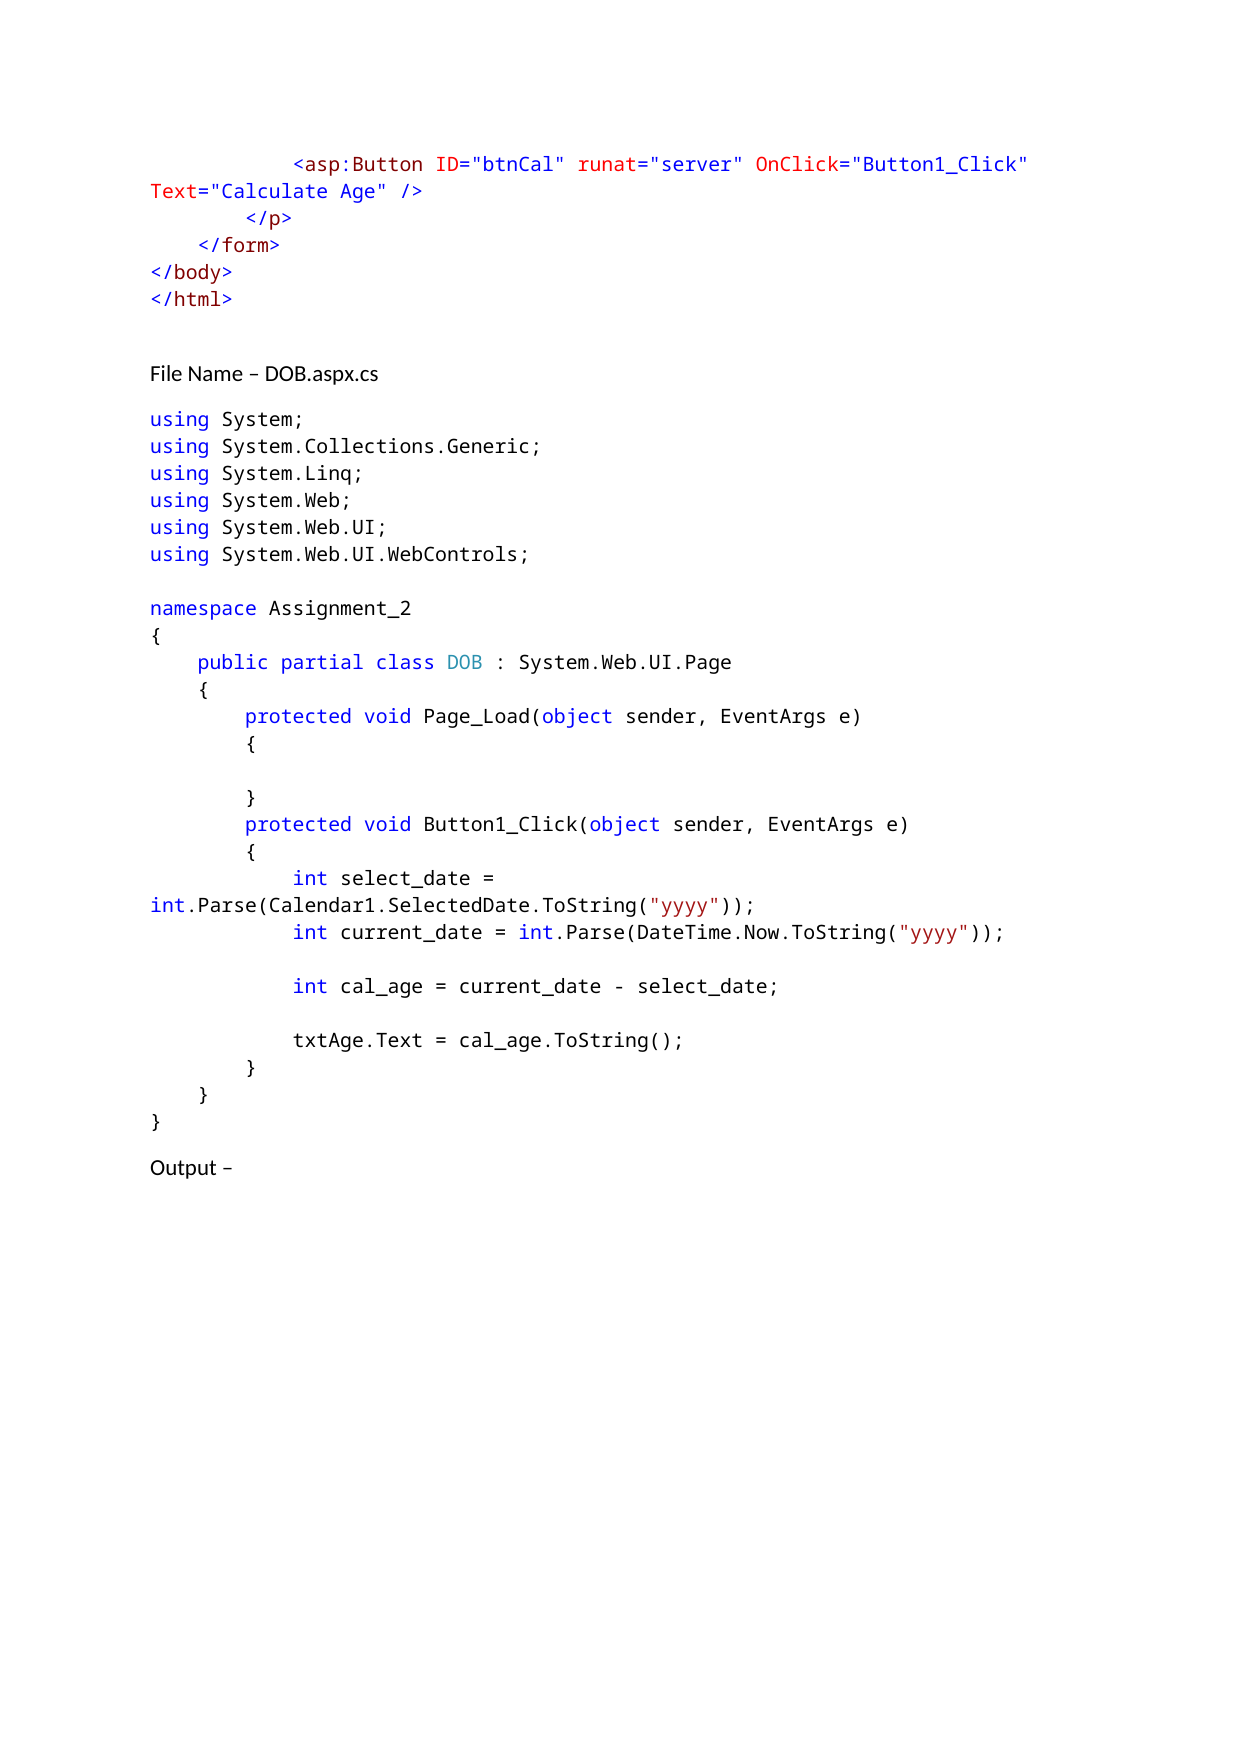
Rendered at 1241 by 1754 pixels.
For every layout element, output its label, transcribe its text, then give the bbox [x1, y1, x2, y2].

text { [150, 729, 1090, 756]
text using System.Web.UI.WebControls; [150, 541, 1090, 567]
text File Name – DOB.aspx.cs [150, 359, 1090, 387]
text <asp:Button ID="btnCal" runat="server" OnClick="Button1_Click" Text="Calculate Age" /> [150, 150, 1090, 204]
text </form> [150, 231, 1090, 258]
text using System.Collections.Generic; [150, 433, 1090, 459]
text int current_date = int.Parse(DateTime.Now.ToString("yyyy")); [150, 918, 1090, 945]
text using System.Web; [150, 487, 1090, 513]
text Output – [150, 1153, 1090, 1181]
text protected void Page_Load(object sender, EventArgs e) [150, 702, 1090, 729]
text } [150, 1053, 1090, 1080]
text public partial class DOB : System.Web.UI.Page [150, 648, 1090, 675]
text using System.Linq; [150, 459, 1090, 487]
text { [150, 675, 1090, 702]
text txtAge.Text = cal_age.ToString(); [150, 1026, 1090, 1053]
text protected void Button1_Click(object sender, EventArgs e) [150, 810, 1090, 837]
text int select_date = int.Parse(Calendar1.SelectedDate.ToString("yyyy")); [150, 864, 1090, 918]
text </body> [150, 258, 1090, 285]
text namespace Assignment_2 [150, 594, 1090, 621]
text </p> [150, 204, 1090, 231]
text using System.Web.UI; [150, 513, 1090, 541]
text } [150, 783, 1090, 810]
text } [150, 1080, 1090, 1107]
text } [150, 1107, 1090, 1134]
text using System; [150, 406, 1090, 433]
text { [150, 621, 1090, 648]
text { [150, 837, 1090, 864]
text </html> [150, 285, 1090, 312]
text int cal_age = current_date - select_date; [150, 972, 1090, 999]
